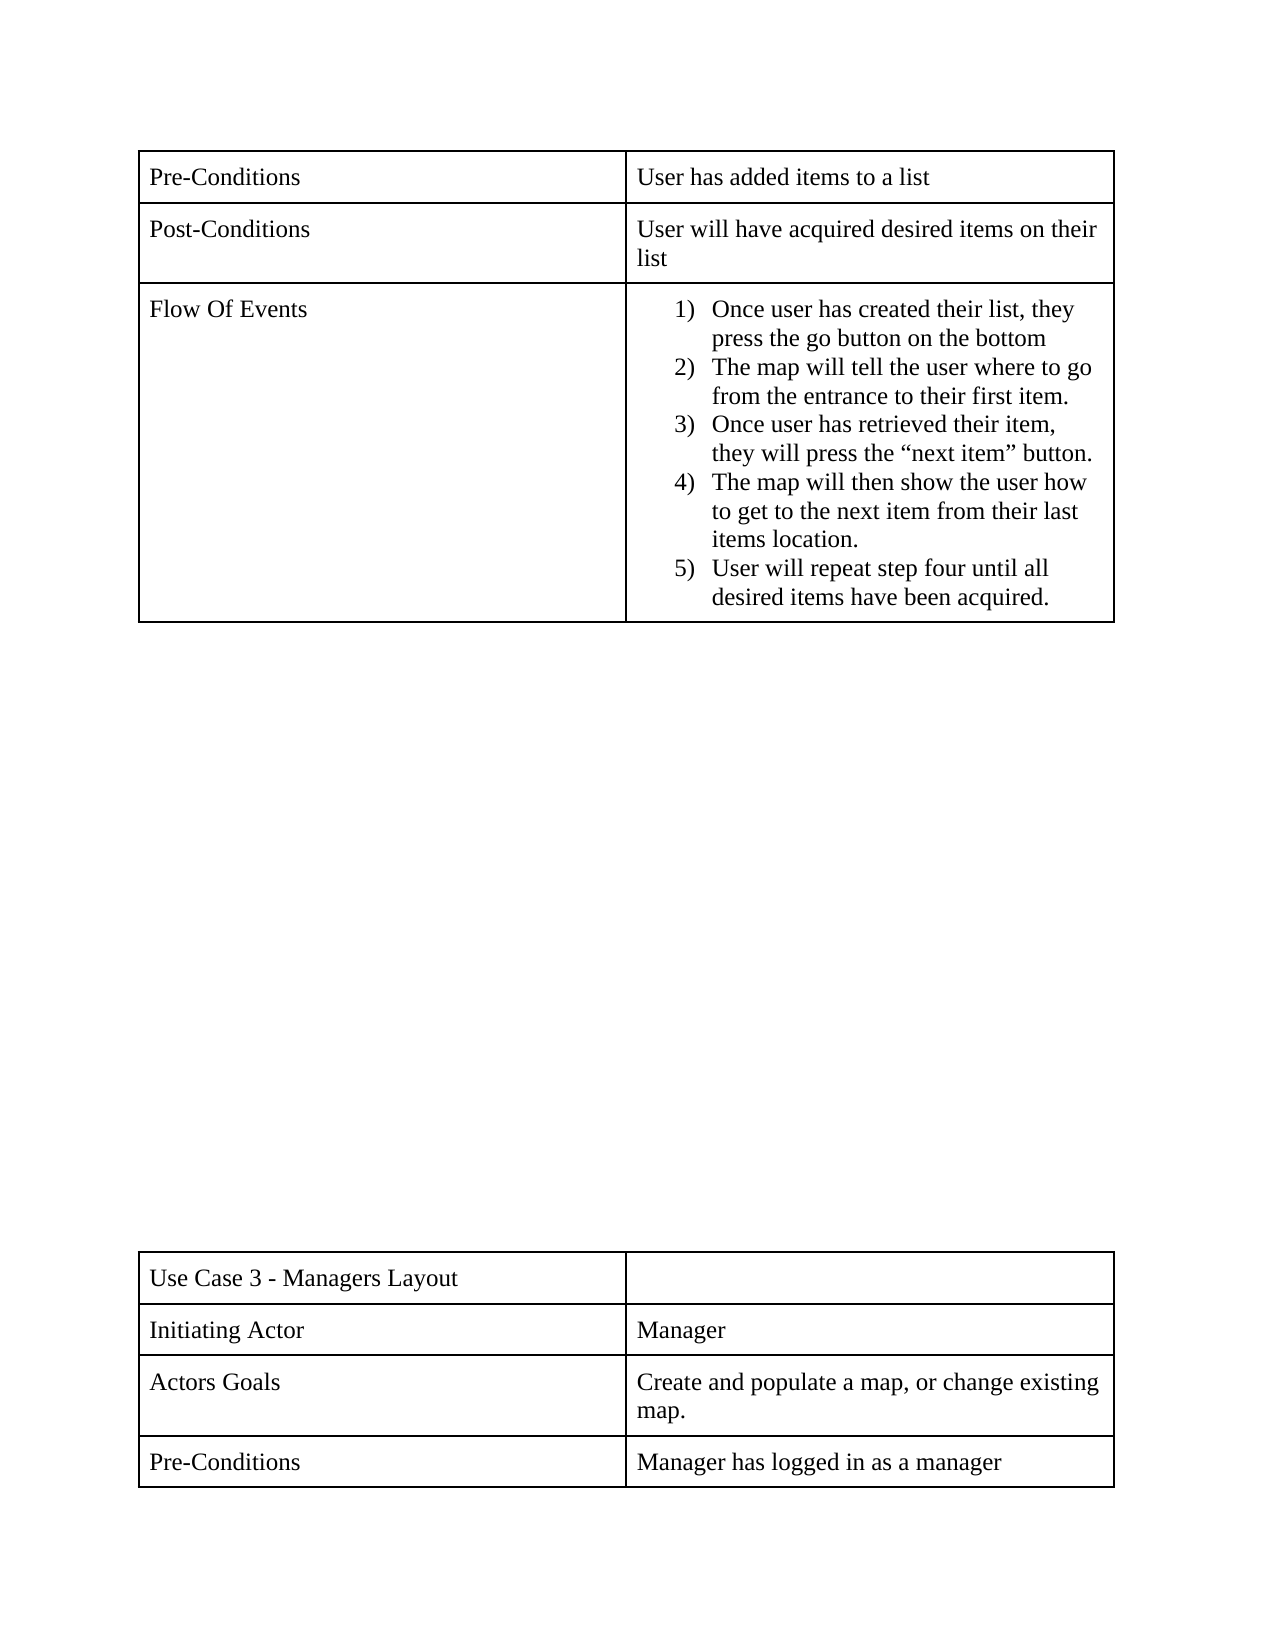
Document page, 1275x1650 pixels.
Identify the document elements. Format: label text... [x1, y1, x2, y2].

table_cell Once user has created their list, they press the go button on the bottom The map will tell the user where to go from the entrance to their first item. Once user has retrieved their item, they will press the “next item” button. The map will then show the user how to get to the next item from their last items location. User will repeat step four until all desired items have been acquired. [627, 284, 1113, 621]
table_cell User will have acquired desired items on their list [627, 204, 1113, 282]
table_cell User has added items to a list [627, 152, 1113, 202]
table_cell Actors Goals [140, 1356, 625, 1434]
table_cell Flow Of Events [140, 284, 625, 621]
table_header [627, 1253, 1113, 1302]
table_cell Manager has logged in as a manager [627, 1437, 1113, 1486]
table_cell Pre-Conditions [140, 152, 625, 202]
table_cell Create and populate a map, or change existing map. [627, 1356, 1113, 1434]
table_cell Pre-Conditions [140, 1437, 625, 1486]
table_cell Manager [627, 1305, 1113, 1354]
table_header Use Case 3 - Managers Layout [140, 1253, 625, 1302]
table_cell Initiating Actor [140, 1305, 625, 1354]
table_cell Post-Conditions [140, 204, 625, 282]
